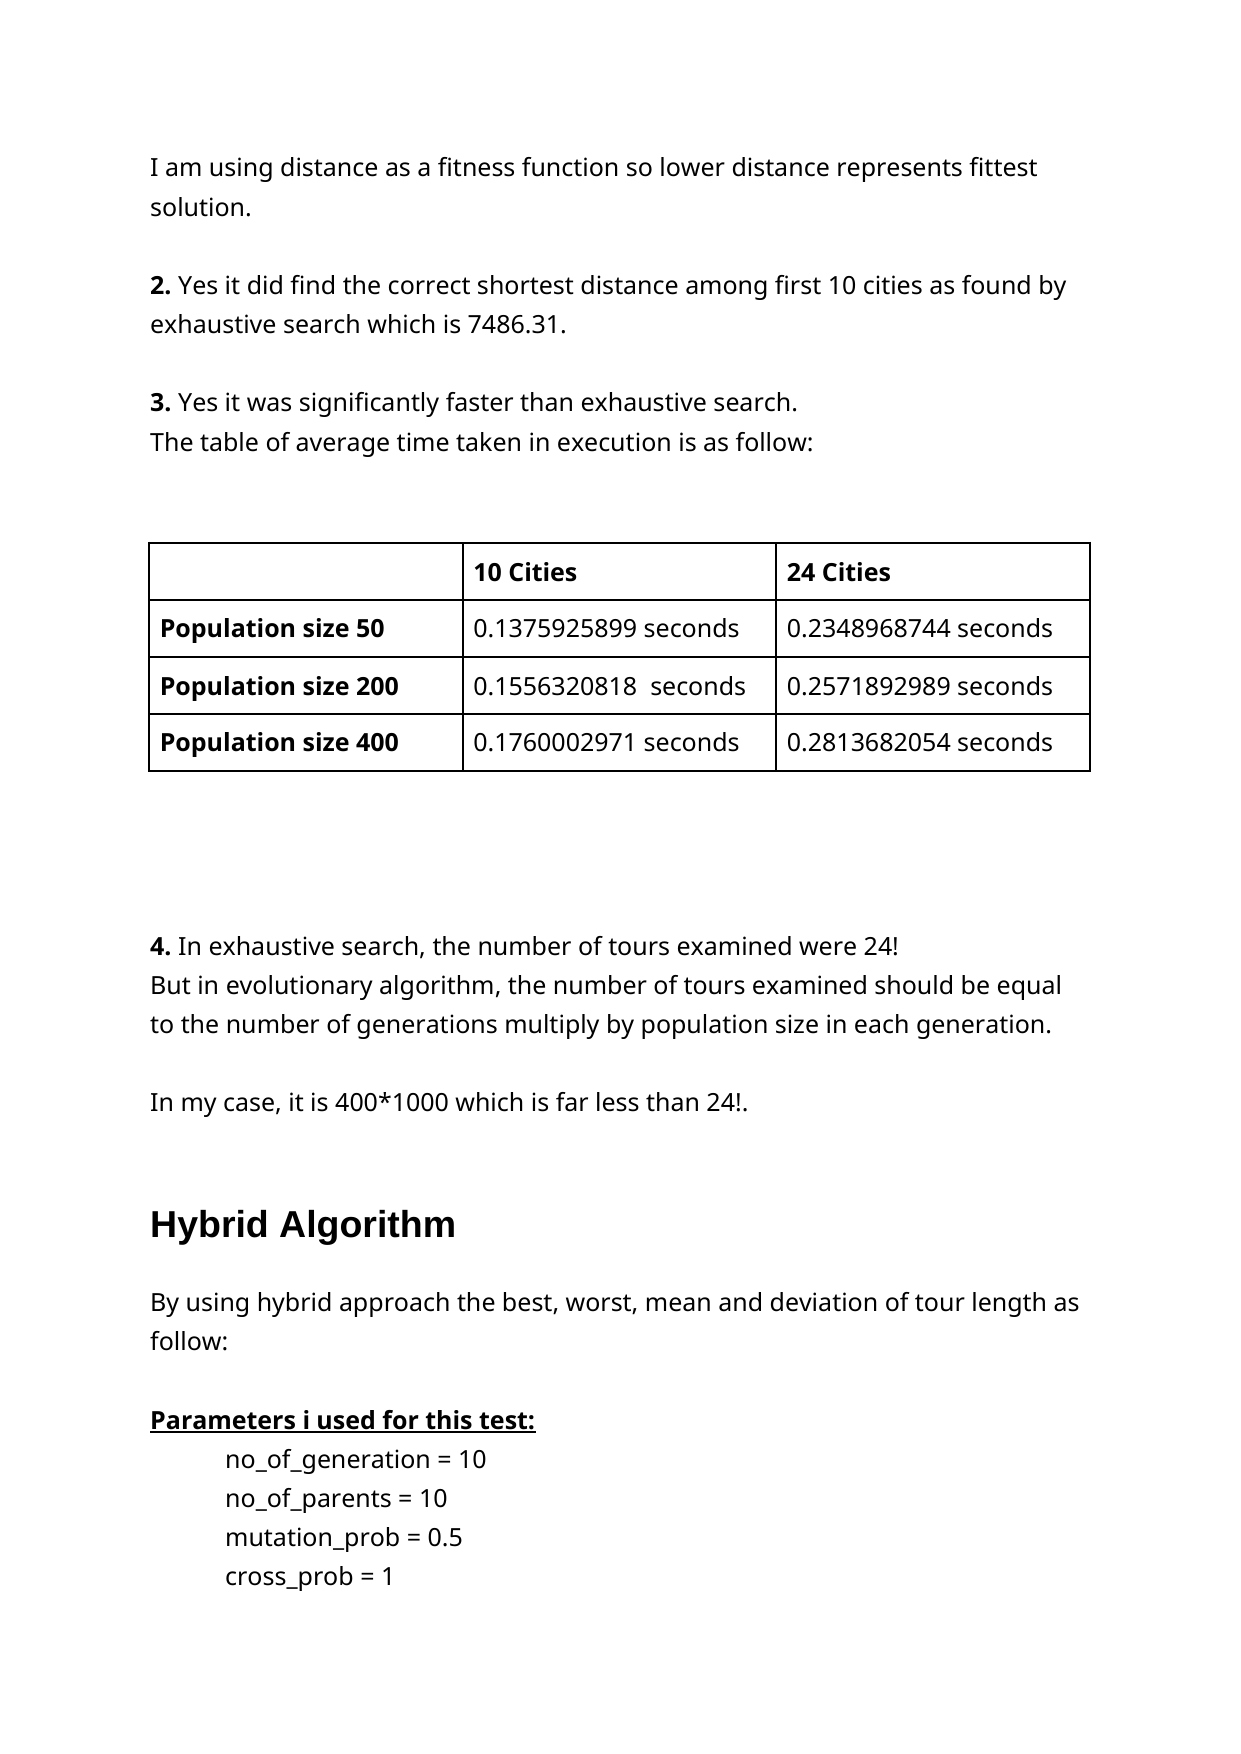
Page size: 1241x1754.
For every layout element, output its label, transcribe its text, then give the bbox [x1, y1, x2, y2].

text In my case, it is 400*1000 which is far less than 24!. [150, 1085, 1090, 1119]
table_cell 0.2571892989 seconds [777, 658, 1089, 713]
text But in evolutionary algorithm, the number of tours examined should be equal to the number of generations multiply by population size in each generation. [150, 967, 1090, 1041]
text 3. Yes it was significantly faster than exhaustive search. [150, 385, 1090, 419]
table_cell 0.1375925899 seconds [464, 601, 775, 656]
table_cell 0.1760002971 seconds [464, 715, 775, 769]
text I am using distance as a fitness function so lower distance represents fittest solution. [150, 150, 1090, 223]
text no_of_parents = 10 [150, 1481, 1090, 1515]
text mutation_prob = 0.5 [150, 1520, 1090, 1554]
table_header [150, 544, 462, 599]
table_cell 0.2813682054 seconds [777, 715, 1089, 769]
text Hybrid Algorithm [150, 1202, 1090, 1246]
table_header 10 Cities [464, 544, 775, 599]
table_cell Population size 50 [150, 601, 462, 656]
text 4. In exhaustive search, the number of tours examined were 24! [150, 928, 1090, 962]
table_cell Population size 400 [150, 715, 462, 769]
text cross_prob = 1 [150, 1559, 1090, 1593]
text The table of average time taken in execution is as follow: [150, 424, 1090, 458]
table_header 24 Cities [777, 544, 1089, 599]
table_cell 0.1556320818 seconds [464, 658, 775, 713]
text 2. Yes it did find the correct shortest distance among first 10 cities as found by exhaustive search which is 7486.31. [150, 267, 1090, 341]
table_cell 0.2348968744 seconds [777, 601, 1089, 656]
text no_of_generation = 10 [150, 1441, 1090, 1476]
table_cell Population size 200 [150, 658, 462, 713]
text Parameters i used for this test: [150, 1402, 1090, 1436]
text By using hybrid approach the best, worst, mean and deviation of tour length as follow: [150, 1285, 1090, 1358]
